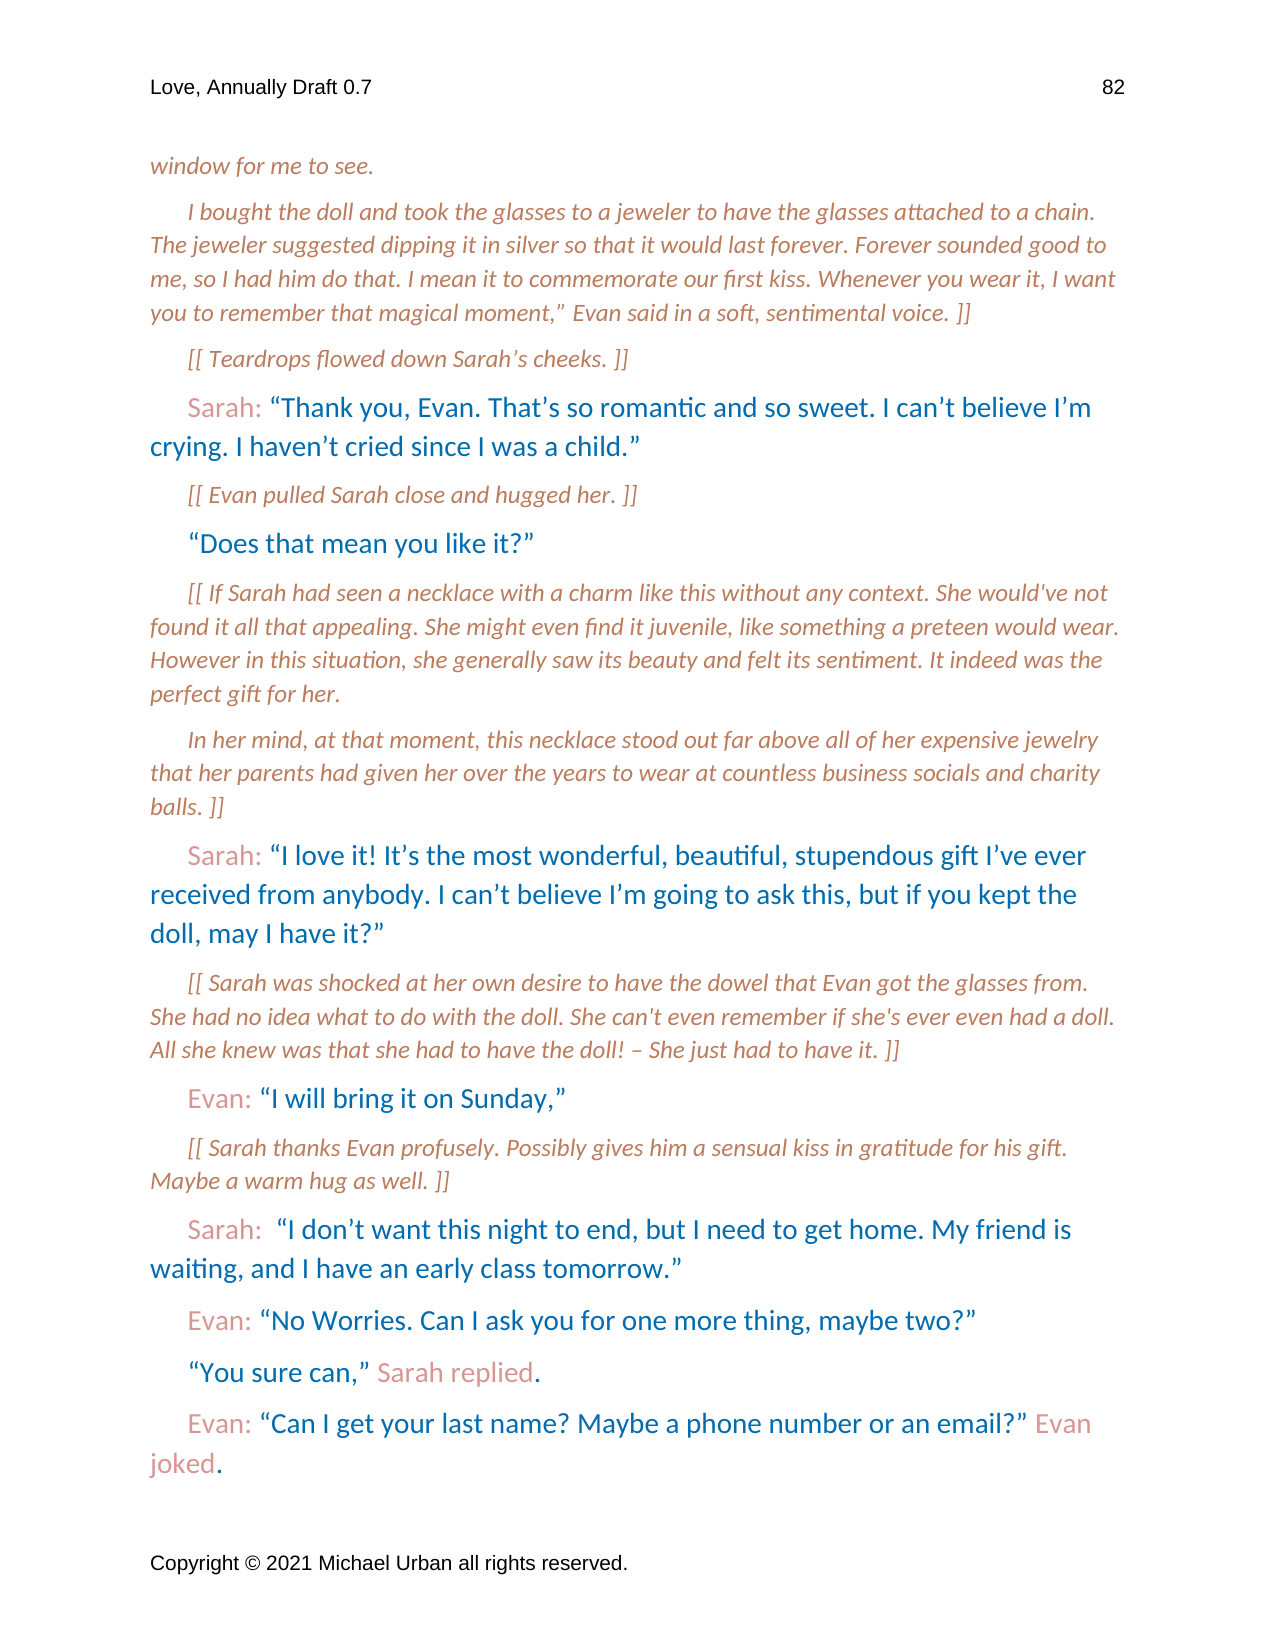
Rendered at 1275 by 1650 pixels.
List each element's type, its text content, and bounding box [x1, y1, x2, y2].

text [[ Teardrops flowed down Sarah’s cheeks. ]] [150, 343, 1125, 373]
text Evan: “No Worries. Can I ask you for one more thing, maybe two?” [150, 1302, 1125, 1338]
text [[ If Sarah had seen a necklace with a charm like this without any context. She would've not found it all that appealing. She might even find it juvenile, like something a preteen would wear. However in this situation, she generally saw its beauty and felt its sentiment. It indeed was the perfect gift for her. [150, 577, 1125, 708]
text Sarah: “Thank you, Evan. That’s so romantic and so sweet. I can’t believe I’m crying. I haven’t cried since I was a child.” [150, 389, 1125, 463]
text I bought the doll and took the glasses to a jeweler to have the glasses attached to a chain. The jeweler suggested dipping it in silver so that it would last forever. Forever sounded good to me, so I had him do that. I mean it to commemorate our first kiss. Whenever you wear it, I want you to remember that magical moment,” Evan said in a soft, sentimental voice. ]] [150, 196, 1125, 327]
text Sarah: “I don’t want this night to end, but I need to get home. My friend is waiting, and I have an early class tomorrow.” [150, 1211, 1125, 1286]
text [[ Evan pulled Sarah close and hugged her. ]] [150, 479, 1125, 510]
text “Does that mean you like it?” [150, 526, 1125, 561]
text In her mind, at that moment, this necklace stood out far above all of her expensive jewelry that her parents had given her over the years to wear at countless business socials and charity balls. ]] [150, 724, 1125, 822]
text “You sure can,” Sarah replied. [150, 1354, 1125, 1389]
text [[ Sarah thanks Evan profusely. Possibly gives him a sensual kiss in gratitude for his gift. Maybe a warm hug as well. ]] [150, 1132, 1125, 1196]
text Sarah: “I love it! It’s the most wonderful, beautiful, stupendous gift I’ve ever received from anybody. I can’t believe I’m going to ask this, but if you kept the doll, may I have it?” [150, 837, 1125, 951]
text Evan: “Can I get your last name? Maybe a phone number or an email?” Evan joked. [150, 1406, 1125, 1480]
text Evan: “I will bring it on Sunday,” [150, 1080, 1125, 1116]
text [[ Sarah was shocked at her own desire to have the dowel that Evan got the glasses from. She had no idea what to do with the doll. She can't even remember if she's ever even had a doll. All she knew was that she had to have the doll! – She just had to have it. ]] [150, 967, 1125, 1065]
